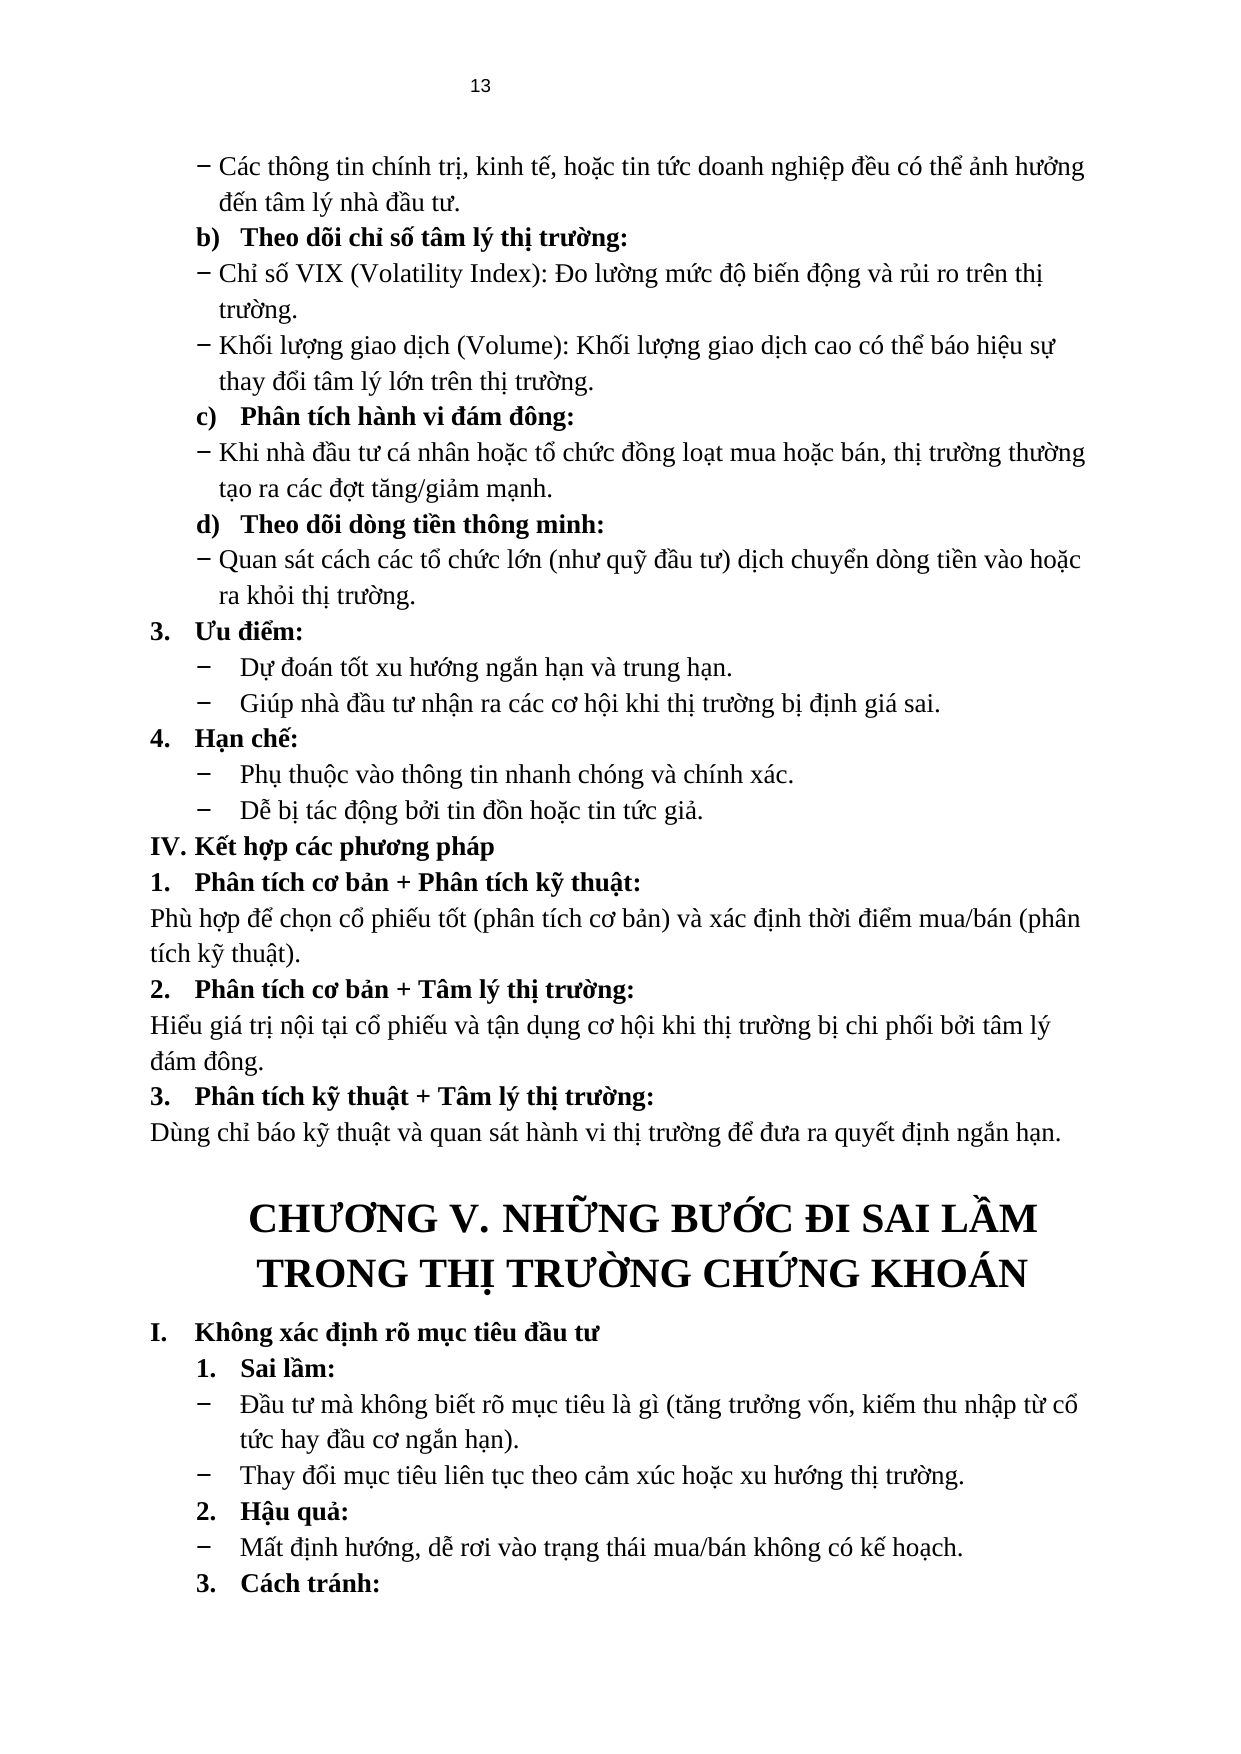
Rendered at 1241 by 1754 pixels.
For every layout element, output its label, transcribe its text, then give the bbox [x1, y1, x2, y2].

list Khối lượng giao dịch (Volume): Khối lượng giao dịch cao có thể báo hiệu sự thay đổi tâm lý lớn trên thị trường. [196, 329, 1090, 396]
list Cách tránh: [196, 1567, 1090, 1598]
list Chỉ số VIX (Volatility Index): Đo lường mức độ biến động và rủi ro trên thị trường. [196, 257, 1090, 324]
list Phân tích cơ bản + Phân tích kỹ thuật: [150, 866, 1090, 897]
text Hiểu giá trị nội tại cổ phiếu và tận dụng cơ hội khi thị trường bị chi phối bởi tâm lý đám đông. [150, 1009, 1090, 1076]
list Quan sát cách các tổ chức lớn (như quỹ đầu tư) dịch chuyển dòng tiền vào hoặc ra khỏi thị trường. [196, 543, 1090, 610]
list Thay đổi mục tiêu liên tục theo cảm xúc hoặc xu hướng thị trường. [196, 1459, 1090, 1490]
subtitle NHỮNG BƯỚC ĐI SAI LẦM TRONG THỊ TRƯỜNG CHỨNG KHOÁN [194, 1193, 1090, 1296]
list Sai lầm: [196, 1352, 1090, 1383]
list Phân tích kỹ thuật + Tâm lý thị trường: [150, 1080, 1090, 1111]
list Phụ thuộc vào thông tin nhanh chóng và chính xác. [196, 758, 1090, 789]
list Không xác định rõ mục tiêu đầu tư [150, 1316, 1090, 1347]
list Khi nhà đầu tư cá nhân hoặc tổ chức đồng loạt mua hoặc bán, thị trường thường tạo ra các đợt tăng/giảm mạnh. [196, 436, 1090, 503]
list Mất định hướng, dễ rơi vào trạng thái mua/bán không có kế hoạch. [196, 1531, 1090, 1562]
list Ưu điểm: [150, 615, 1090, 646]
list Theo dõi chỉ số tâm lý thị trường: [196, 222, 1090, 253]
list Các thông tin chính trị, kinh tế, hoặc tin tức doanh nghiệp đều có thể ảnh hưởng đến tâm lý nhà đầu tư. [196, 150, 1090, 217]
list Dễ bị tác động bởi tin đồn hoặc tin tức giả. [196, 794, 1090, 826]
text Phù hợp để chọn cổ phiếu tốt (phân tích cơ bản) và xác định thời điểm mua/bán (phân tích kỹ thuật). [150, 902, 1090, 968]
list Kết hợp các phương pháp [150, 830, 1090, 861]
list Hạn chế: [150, 723, 1090, 754]
text Dùng chỉ báo kỹ thuật và quan sát hành vi thị trường để đưa ra quyết định ngắn hạn. [150, 1116, 1090, 1147]
list Đầu tư mà không biết rõ mục tiêu là gì (tăng trưởng vốn, kiếm thu nhập từ cổ tức hay đầu cơ ngắn hạn). [196, 1388, 1090, 1454]
list Theo dõi dòng tiền thông minh: [196, 508, 1090, 539]
list Giúp nhà đầu tư nhận ra các cơ hội khi thị trường bị định giá sai. [196, 687, 1090, 718]
list Hậu quả: [196, 1495, 1090, 1526]
list Dự đoán tốt xu hướng ngắn hạn và trung hạn. [196, 651, 1090, 682]
list Phân tích cơ bản + Tâm lý thị trường: [150, 973, 1090, 1004]
list Phân tích hành vi đám đông: [196, 400, 1090, 432]
